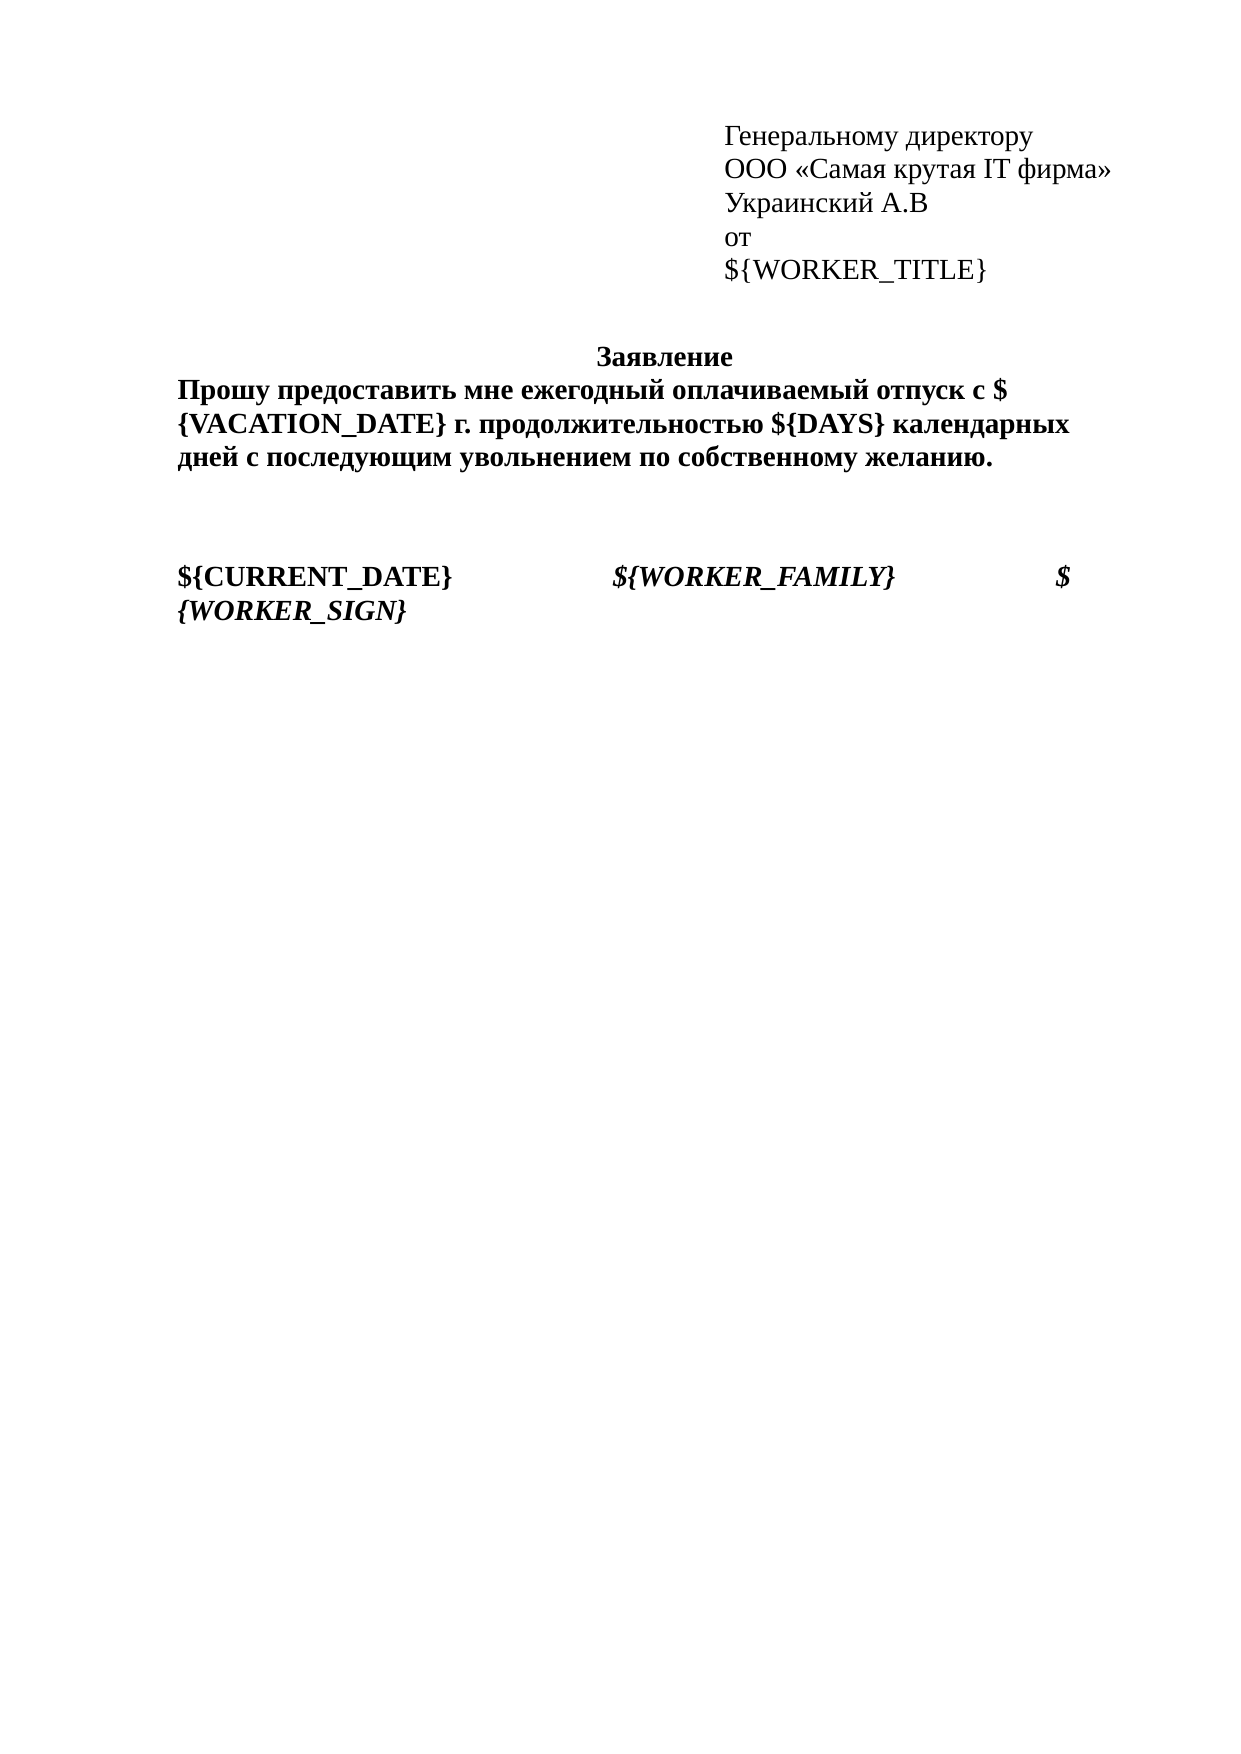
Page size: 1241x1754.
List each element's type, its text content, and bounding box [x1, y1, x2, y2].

text Прошу предоставить мне ежегодный оплачиваемый отпуск c ${VACATION_DATE} г. продолжительностью ${DAYS} календарных дней с последующим увольнением по собственному желанию. [177, 373, 1152, 474]
text ${WORKER_TITLE} [177, 252, 1152, 286]
text Генеральному директору [177, 118, 1152, 152]
text Заявление [177, 339, 1152, 373]
text от [177, 219, 1152, 252]
text ${CURRENT_DATE} ${WORKER_FAMILY} ${WORKER_SIGN} [177, 474, 1152, 627]
text ООО «Самая крутая IT фирма» [177, 152, 1152, 185]
text Украинский А.В [177, 185, 1152, 219]
